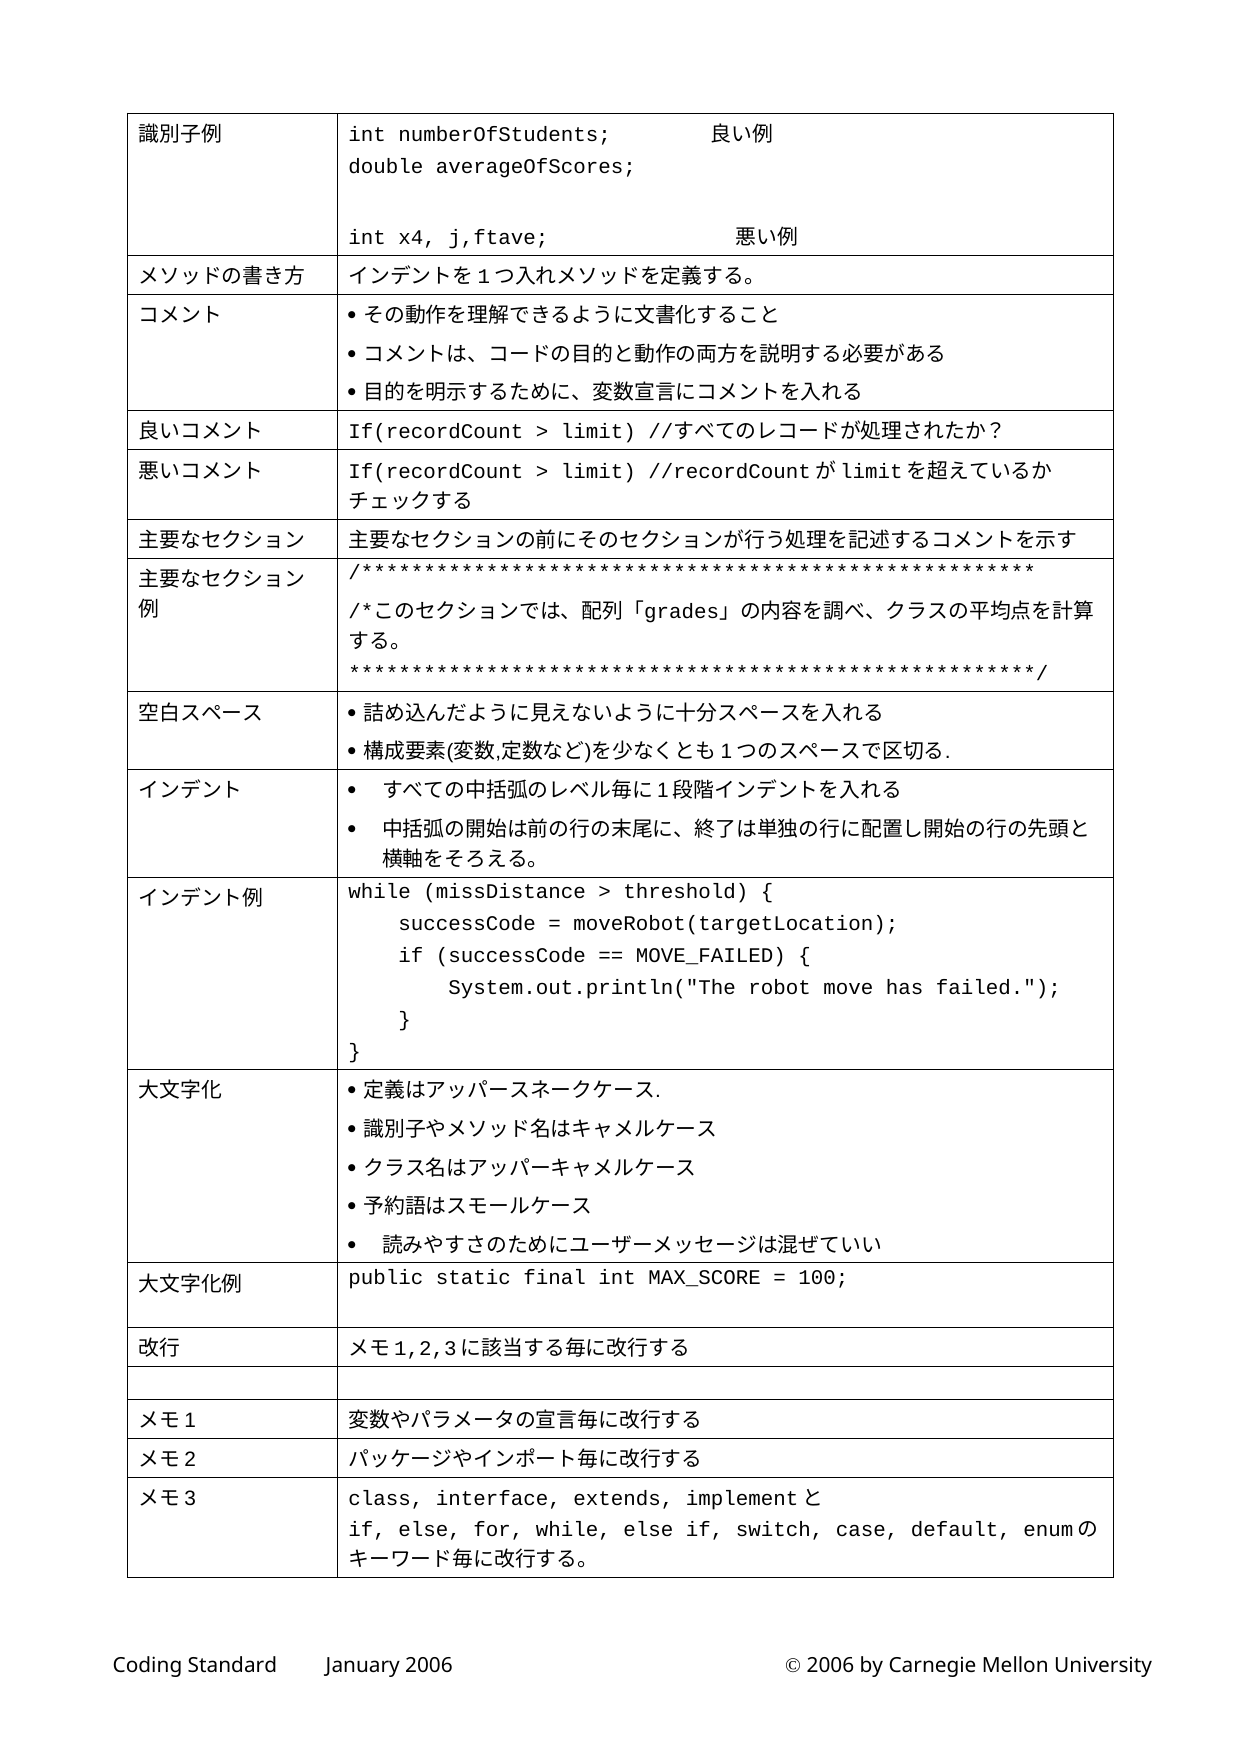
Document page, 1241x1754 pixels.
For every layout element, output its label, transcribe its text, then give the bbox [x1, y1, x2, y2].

table_cell 識別子例 [128, 114, 337, 254]
table_cell If(recordCount > limit) //recordCountがlimitを超えているかチェックする [338, 450, 1113, 519]
table_cell [128, 1367, 337, 1399]
table_cell 良いコメント [128, 411, 337, 449]
table_cell class, interface, extends, implementと if, else, for, while, else if, switch, case, default, enumのキーワード毎に改行する。 [338, 1478, 1113, 1577]
table_cell コメント [128, 295, 337, 410]
table_cell /****************************************************** /*このセクションでは、配列「grades」の内容を調べ、クラスの平均点を計算する。 *******************************************************/ [338, 559, 1113, 691]
table_cell [338, 1367, 1113, 1399]
table_cell 大文字化例 [128, 1263, 337, 1327]
table_cell public static final int MAX_SCORE = 100; [338, 1263, 1113, 1327]
table_cell 主要なセクション例 [128, 559, 337, 691]
table_cell メモ1 [128, 1400, 337, 1438]
table_cell 詰め込んだように見えないように十分スペースを入れる 構成要素(変数,定数など)を少なくとも1つのスペースで区切る. [338, 692, 1113, 769]
table_cell 変数やパラメータの宣言毎に改行する [338, 1400, 1113, 1438]
table_cell メモ1,2,3に該当する毎に改行する [338, 1328, 1113, 1366]
table_cell 主要なセクション [128, 520, 337, 558]
table_cell while (missDistance > threshold) { successCode = moveRobot(targetLocation); if (successCode == MOVE_FAILED) { System.out.println("The robot move has failed."); } } [338, 878, 1113, 1069]
table_cell 改行 [128, 1328, 337, 1366]
table_cell インデント例 [128, 878, 337, 1069]
table_cell 空白スペース [128, 692, 337, 769]
table_cell パッケージやインポート毎に改行する [338, 1439, 1113, 1477]
table_cell すべての中括弧のレベル毎に1段階インデントを入れる 中括弧の開始は前の行の末尾に、終了は単独の行に配置し開始の行の先頭と横軸をそろえる。 [338, 770, 1113, 877]
table_cell その動作を理解できるように文書化すること コメントは、コードの目的と動作の両方を説明する必要がある 目的を明示するために、変数宣言にコメントを入れる [338, 295, 1113, 410]
table_cell 大文字化 [128, 1070, 337, 1262]
table_cell メモ2 [128, 1439, 337, 1477]
table_cell int numberOfStudents; 良い例 double averageOfScores; int x4, j,ftave; 悪い例 [338, 114, 1113, 254]
table_cell If(recordCount > limit) //すべてのレコードが処理されたか？ [338, 411, 1113, 449]
table_cell メモ3 [128, 1478, 337, 1577]
table_cell インデントを1つ入れメソッドを定義する。 [338, 256, 1113, 294]
table_cell メソッドの書き方 [128, 256, 337, 294]
table_cell インデント [128, 770, 337, 877]
table_cell 悪いコメント [128, 450, 337, 519]
table_cell 定義はアッパースネークケース. 識別子やメソッド名はキャメルケース クラス名はアッパーキャメルケース 予約語はスモールケース 読みやすさのためにユーザーメッセージは混ぜていい [338, 1070, 1113, 1262]
table_cell 主要なセクションの前にそのセクションが行う処理を記述するコメントを示す [338, 520, 1113, 558]
